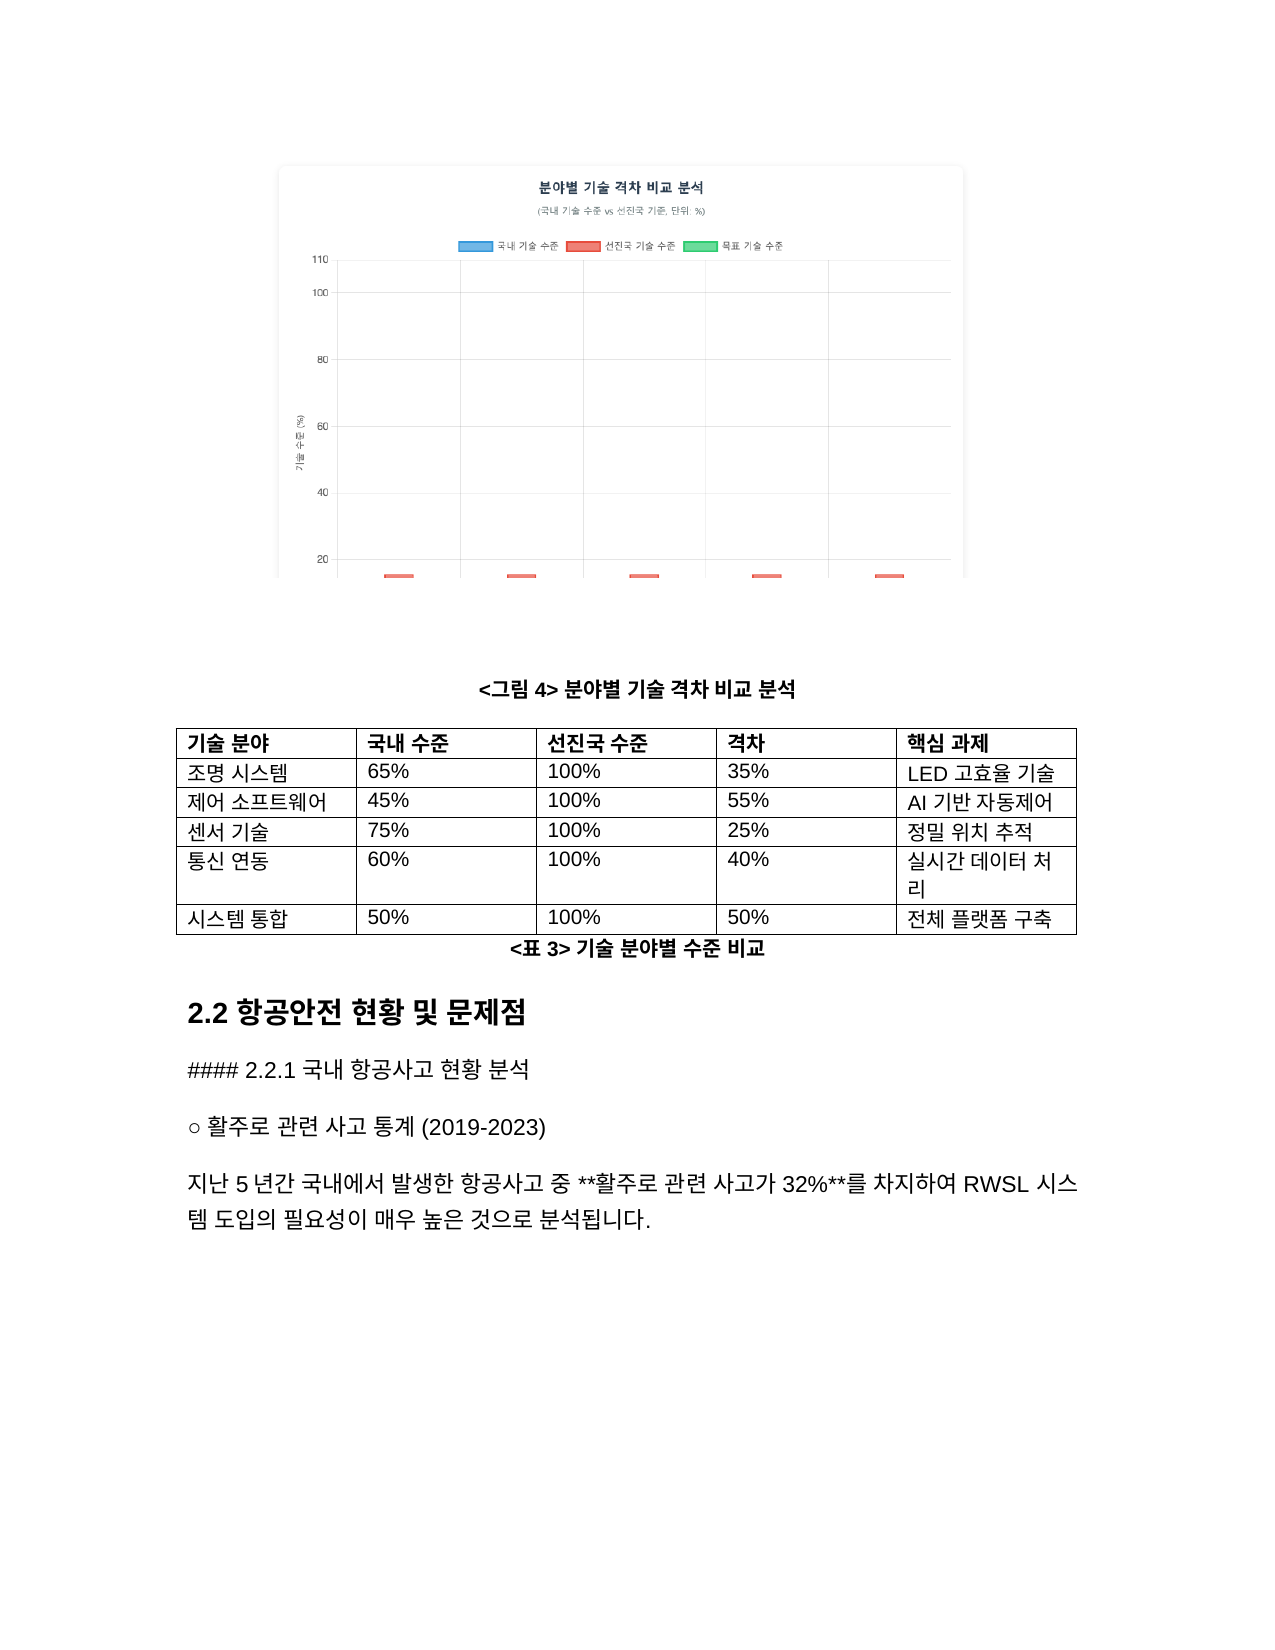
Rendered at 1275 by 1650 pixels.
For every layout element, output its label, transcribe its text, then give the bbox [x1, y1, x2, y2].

text <표 3> 기술 분야별 수준 비교 [187, 934, 1087, 963]
table_cell 50% [717, 905, 896, 933]
table_cell 60% [357, 847, 536, 904]
picture [262, 150, 1013, 650]
table_cell 75% [357, 818, 536, 846]
table_cell 100% [537, 847, 716, 904]
table_cell 65% [357, 759, 536, 787]
table_cell 55% [717, 788, 896, 817]
table_cell 40% [717, 847, 896, 904]
table_cell 100% [537, 759, 716, 787]
subtitle 2.2 항공안전 현황 및 문제점 [187, 992, 1087, 1032]
table_cell 50% [357, 905, 536, 933]
table_cell 25% [717, 818, 896, 846]
table_cell 통신 연동 [177, 847, 356, 904]
table_cell 시스템 통합 [177, 905, 356, 933]
table_cell 100% [537, 905, 716, 933]
text 지난 5년간 국내에서 발생한 항공사고 중 **활주로 관련 사고가 32%**를 차지하여 RWSL 시스템 도입의 필요성이 매우 높은 것으로 분석됩니다. [187, 1168, 1087, 1235]
table_cell 35% [717, 759, 896, 787]
table_cell 전체 플랫폼 구축 [897, 905, 1076, 933]
table_cell 센서 기술 [177, 818, 356, 846]
table_cell 제어 소프트웨어 [177, 788, 356, 817]
table_header 핵심 과제 [897, 729, 1076, 758]
table_cell 45% [357, 788, 536, 817]
text #### 2.2.1 국내 항공사고 현황 분석 [187, 1054, 1087, 1086]
table_header 국내 수준 [357, 729, 536, 758]
table_cell LED 고효율 기술 [897, 759, 1076, 787]
table_cell 100% [537, 788, 716, 817]
table_cell 정밀 위치 추적 [897, 818, 1076, 846]
table_header 선진국 수준 [537, 729, 716, 758]
table_cell 조명 시스템 [177, 759, 356, 787]
table_header 기술 분야 [177, 729, 356, 758]
text <그림 4> 분야별 기술 격차 비교 분석 [187, 675, 1087, 703]
table_header 격차 [717, 729, 896, 758]
table_cell 100% [537, 818, 716, 846]
table_cell 실시간 데이터 처리 [897, 847, 1076, 904]
text ○ 활주로 관련 사고 통계 (2019-2023) [187, 1111, 1087, 1142]
table_cell AI 기반 자동제어 [897, 788, 1076, 817]
